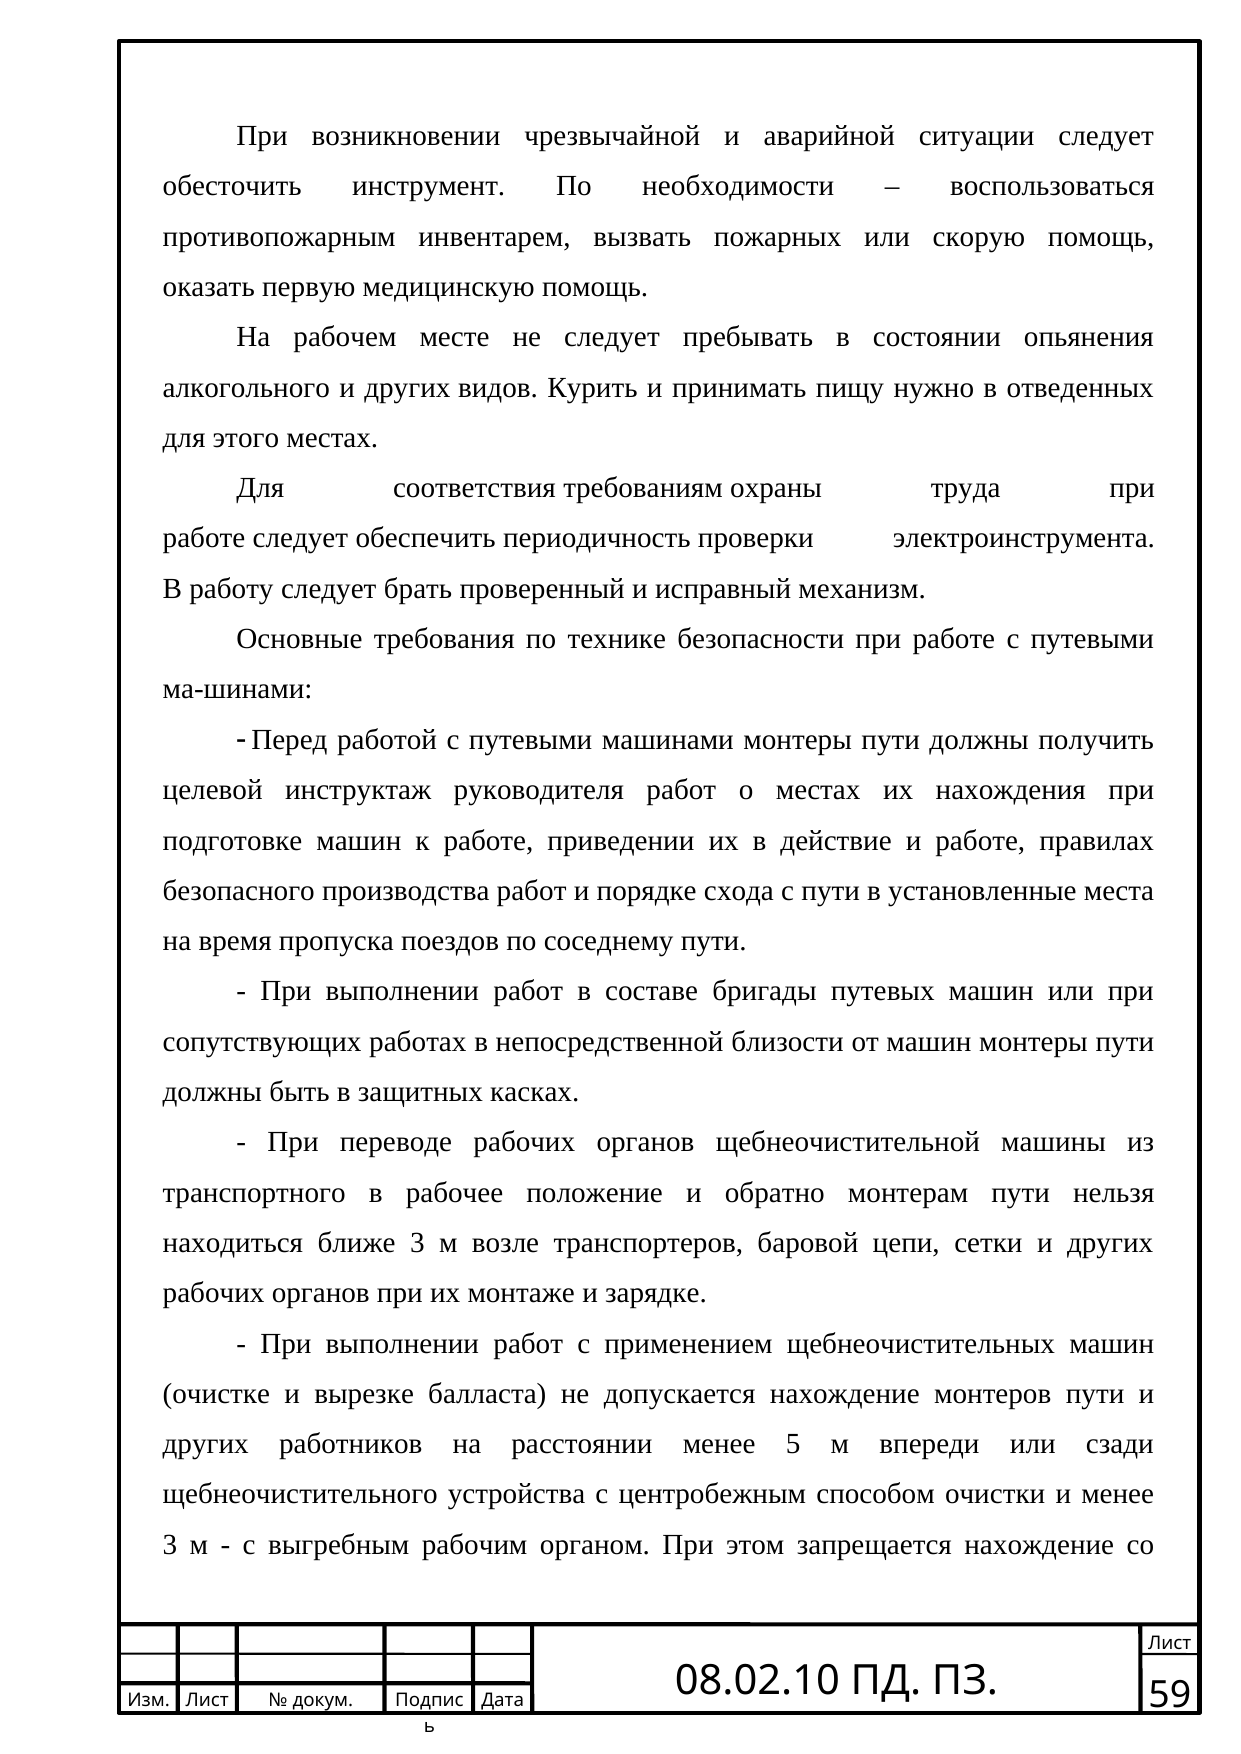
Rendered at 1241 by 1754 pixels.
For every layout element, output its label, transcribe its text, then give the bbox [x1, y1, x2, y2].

list Перед работой с путевыми машинами монтеры пути должны получить целевой инструктаж руководителя работ о местах их нахождения при подготовке машин к работе, приведении их в действие и работе, правилах безопасного производства работ и порядке схода с пути в установленные места на время пропуска поездов по соседнему пути. [162, 722, 1155, 957]
text Основные требования по технике безопасности при работе с путевыми ма-шинами: [162, 621, 1155, 705]
text Для соответствия требованиям охраны труда при работе следует обеспечить периодичность проверки электроинструмента. В работу следует брать проверенный и исправный механизм. [162, 470, 1155, 604]
text На рабочем месте не следует пребывать в состоянии опьянения алкогольного и других видов. Курить и принимать пищу нужно в отведенных для этого местах. [162, 319, 1155, 453]
text При возникновении чрезвычайной и аварийной ситуации следует обесточить инструмент. По необходимости – воспользоваться противопожарным инвентарем, вызвать пожарных или скорую помощь, оказать первую медицинскую помощь. [162, 118, 1155, 303]
text - При переводе рабочих органов щебнеочистительной машины из транспортного в рабочее положение и обратно монтерам пути нельзя находиться ближе 3 м возле транспортеров, баровой цепи, сетки и других рабочих органов при их монтаже и зарядке. [162, 1124, 1155, 1189]
text - При выполнении работ в составе бригады путевых машин или при сопутствующих работах в непосредственной близости от машин монтеры пути должны быть в защитных касках. [162, 973, 1155, 1108]
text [162, 1503, 1155, 1561]
text - При переводе рабочих органов щебнеочистительной машины из транспортного в рабочее положение и обратно монтерам пути нельзя находиться ближе 3 м возле транспортеров, баровой цепи, сетки и других рабочих органов при их монтаже и зарядке. [162, 1192, 1155, 1309]
